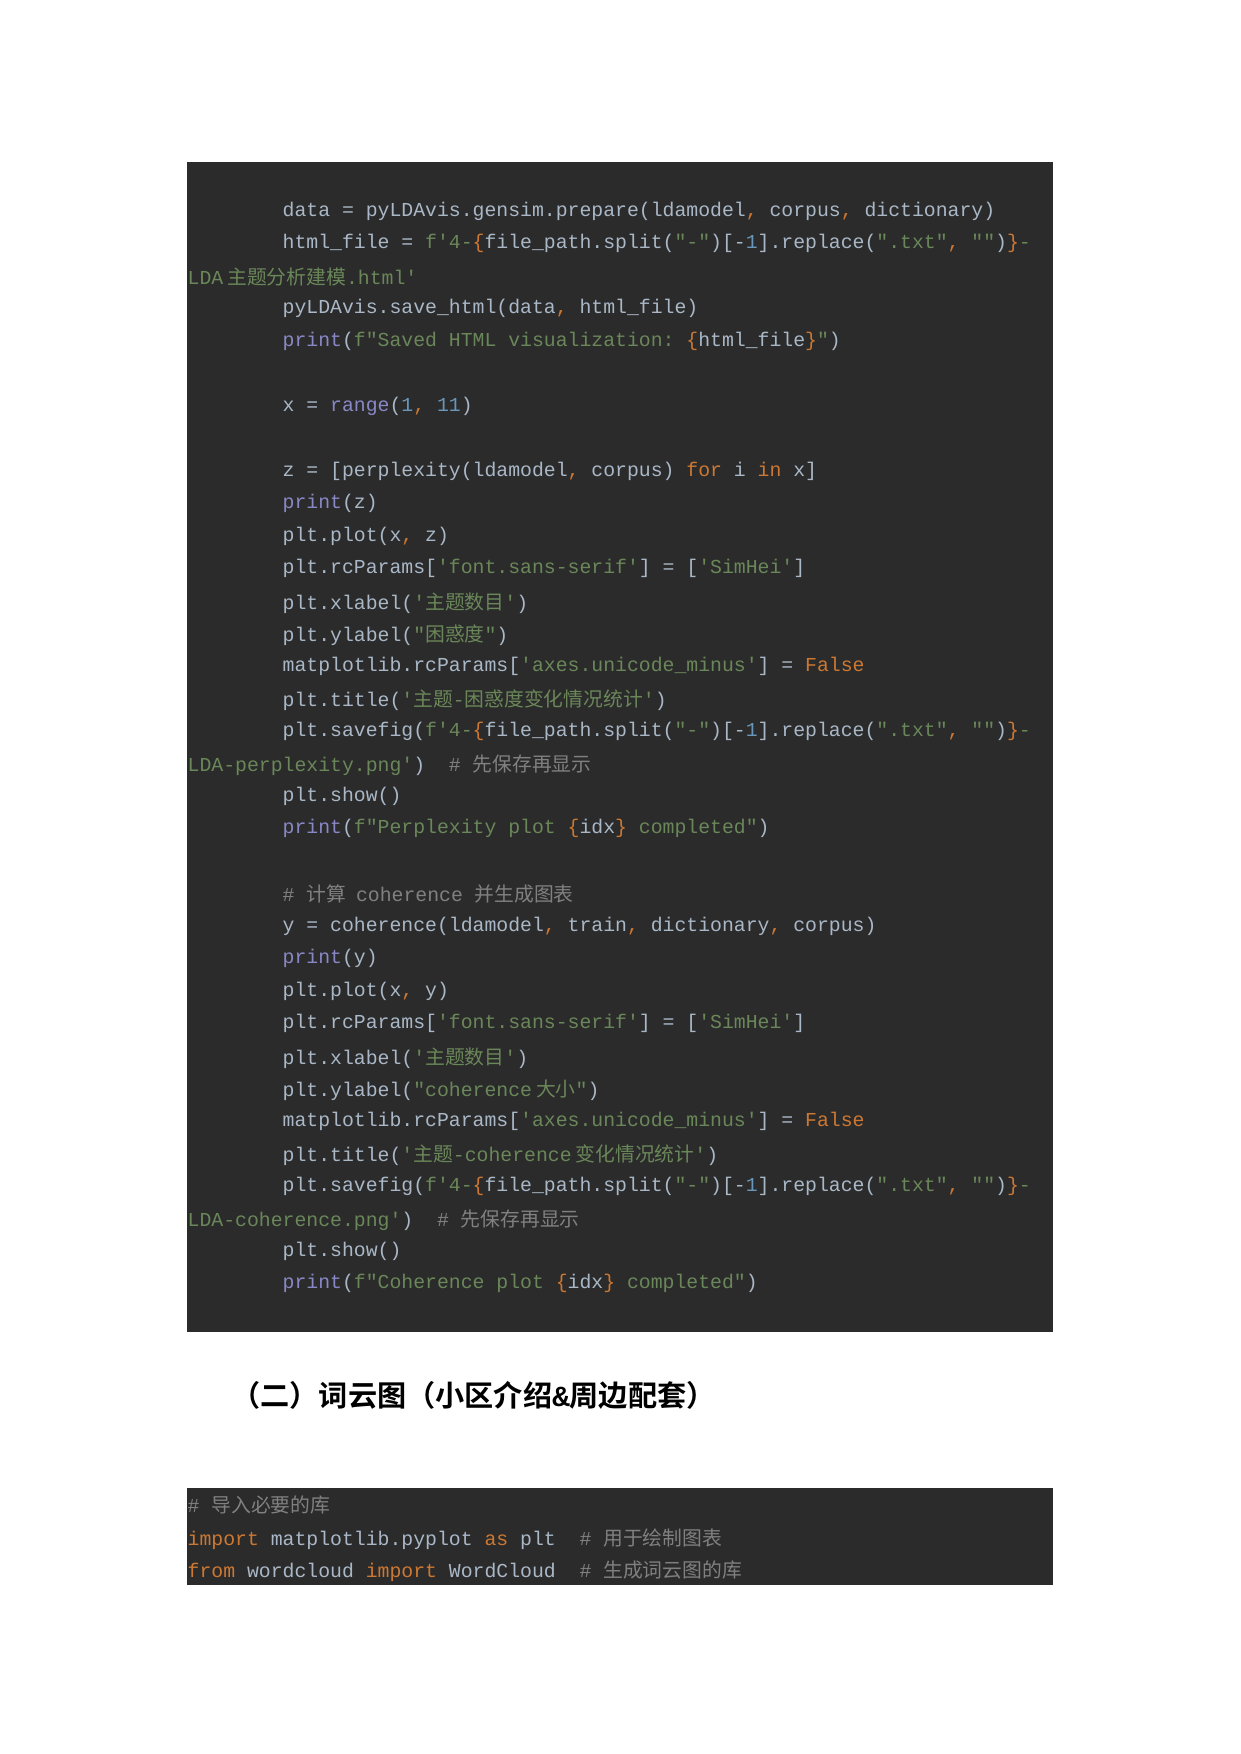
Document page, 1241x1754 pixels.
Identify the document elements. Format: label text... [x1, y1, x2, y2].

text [187, 1488, 1053, 1585]
subtitle 词云图（小区介绍&周边配套） [231, 1361, 1053, 1426]
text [187, 162, 1053, 1299]
